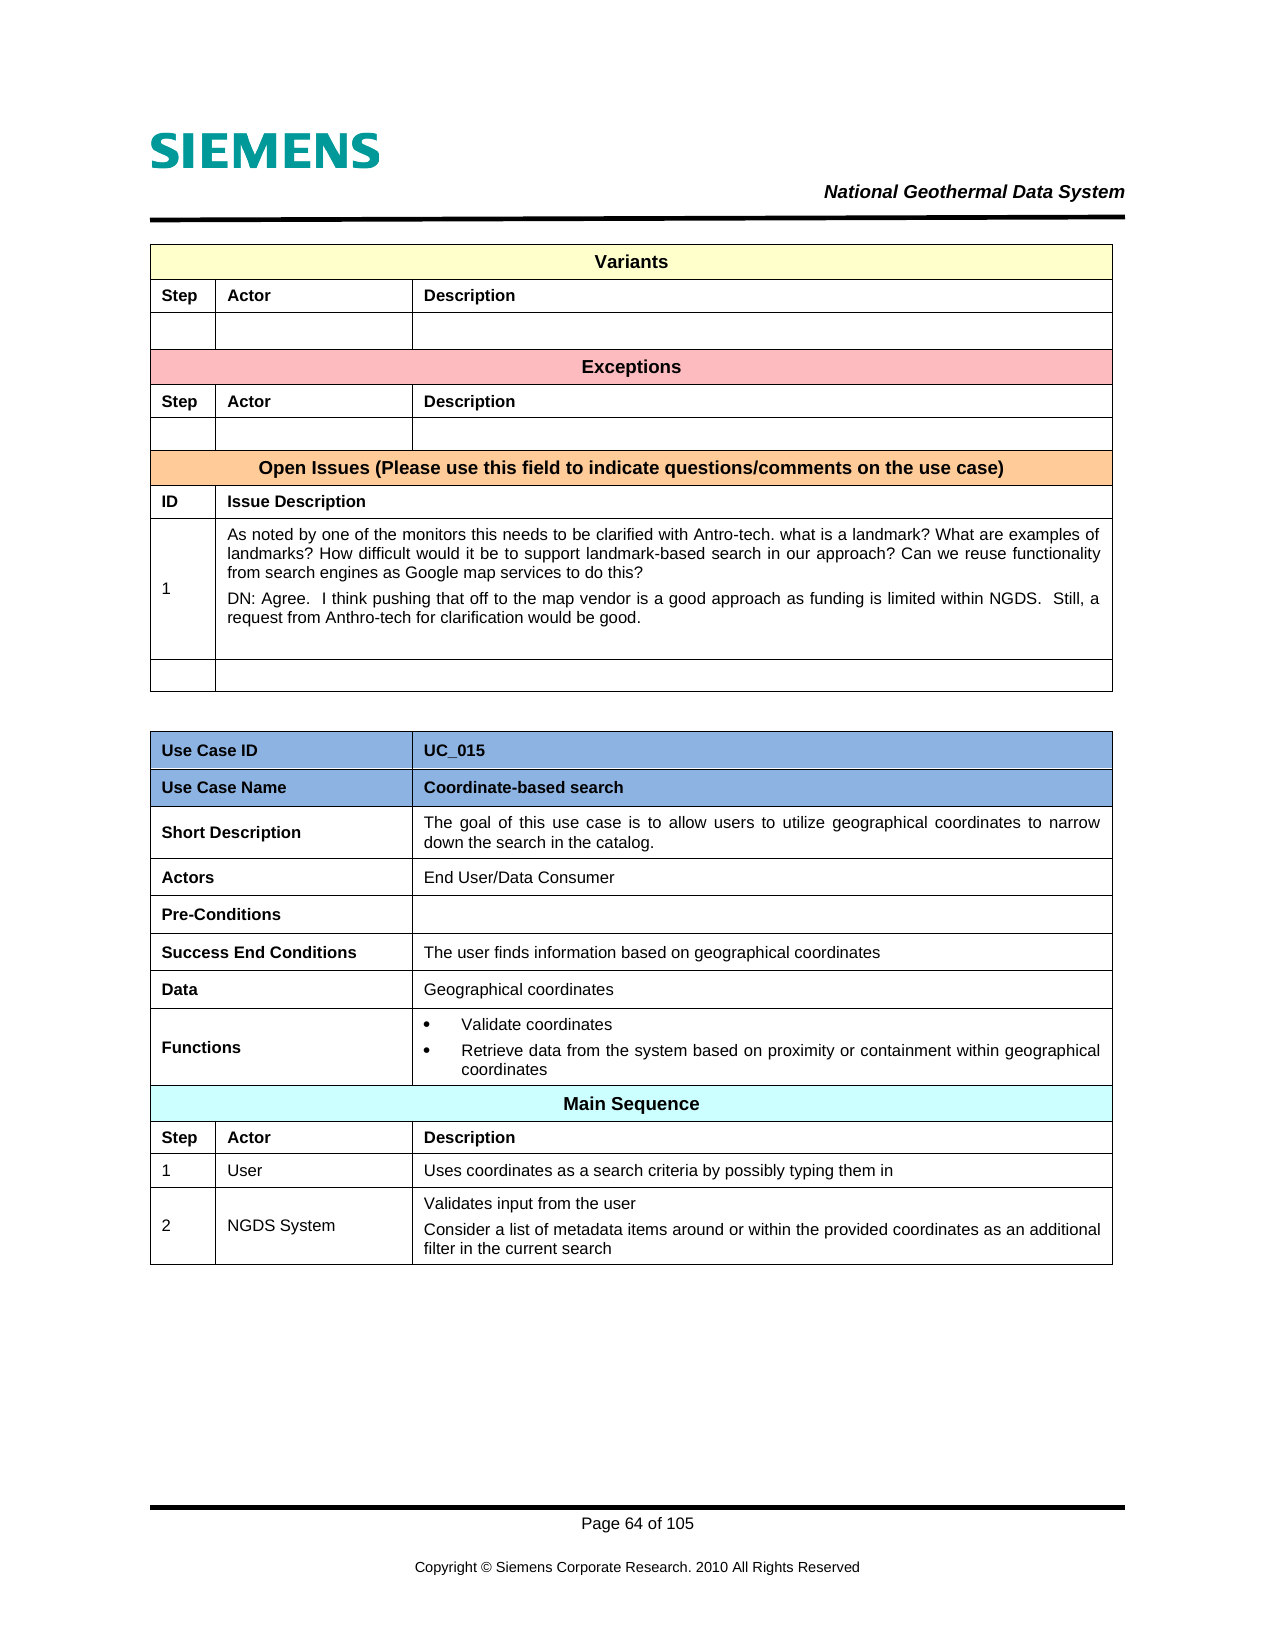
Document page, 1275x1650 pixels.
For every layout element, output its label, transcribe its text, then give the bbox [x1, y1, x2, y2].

table_cell The goal of this use case is to allow users to utilize geographical coordinates to narrow down the search in the catalog. [413, 807, 1112, 858]
table_cell Main Sequence [151, 1086, 1112, 1121]
table_cell Coordinate-based search [413, 770, 1112, 806]
table_cell [151, 418, 215, 449]
table_cell Actor [216, 385, 412, 417]
table_cell Step [151, 280, 215, 312]
table_cell Actor [216, 1122, 412, 1153]
table_cell Step [151, 385, 215, 417]
picture [150, 132, 380, 169]
table_cell Pre-Conditions [151, 896, 412, 933]
table_cell 1 [151, 519, 215, 658]
table_cell Use Case Name [151, 770, 412, 806]
table_cell [151, 313, 215, 349]
table_cell ID [151, 486, 215, 517]
table_cell Description [413, 385, 1112, 417]
table_cell 1 [151, 1154, 215, 1187]
table_cell User [216, 1154, 412, 1187]
table_cell [216, 660, 1112, 691]
table_cell Description [413, 1122, 1112, 1153]
table_cell Exceptions [151, 350, 1112, 384]
table_cell The user finds information based on geographical coordinates [413, 934, 1112, 970]
table_header Use Case ID [151, 732, 412, 768]
table_cell NGDS System [216, 1188, 412, 1264]
table_cell Open Issues (Please use this field to indicate questions/comments on the use case) [151, 451, 1112, 485]
table_cell Short Description [151, 807, 412, 858]
table_cell 2 [151, 1188, 215, 1264]
table_cell Actors [151, 859, 412, 895]
table_cell Functions [151, 1009, 412, 1085]
table_cell [216, 313, 412, 349]
table_cell Uses coordinates as a search criteria by possibly typing them in [413, 1154, 1112, 1187]
table_cell [216, 418, 412, 449]
table_cell Validates input from the user Consider a list of metadata items around or within the provided coordinates as an additional filter in the current search [413, 1188, 1112, 1264]
table_cell Actor [216, 280, 412, 312]
table_cell Geographical coordinates [413, 971, 1112, 1008]
table_cell [413, 418, 1112, 449]
table_cell Validate coordinates Retrieve data from the system based on proximity or containment within geographical coordinates [413, 1009, 1112, 1085]
table_cell Data [151, 971, 412, 1008]
table_cell Description [413, 280, 1112, 312]
table_cell Variants [151, 245, 1112, 279]
table_cell [413, 896, 1112, 933]
table_cell Issue Description [216, 486, 1112, 517]
table_cell [413, 313, 1112, 349]
table_header UC_015 [413, 732, 1112, 768]
table_cell [151, 660, 215, 691]
table_cell Success End Conditions [151, 934, 412, 970]
table_cell End User/Data Consumer [413, 859, 1112, 895]
table_cell Step [151, 1122, 215, 1153]
table_cell As noted by one of the monitors this needs to be clarified with Antro-tech. what is a landmark? What are examples of landmarks? How difficult would it be to support landmark-based search in our approach? Can we reuse functionality from search engines as Google map services to do this? DN: Agree. I think pushing that off to the map vendor is a good approach as funding is limited within NGDS. Still, a request from Anthro-tech for clarification would be good. [216, 519, 1112, 658]
